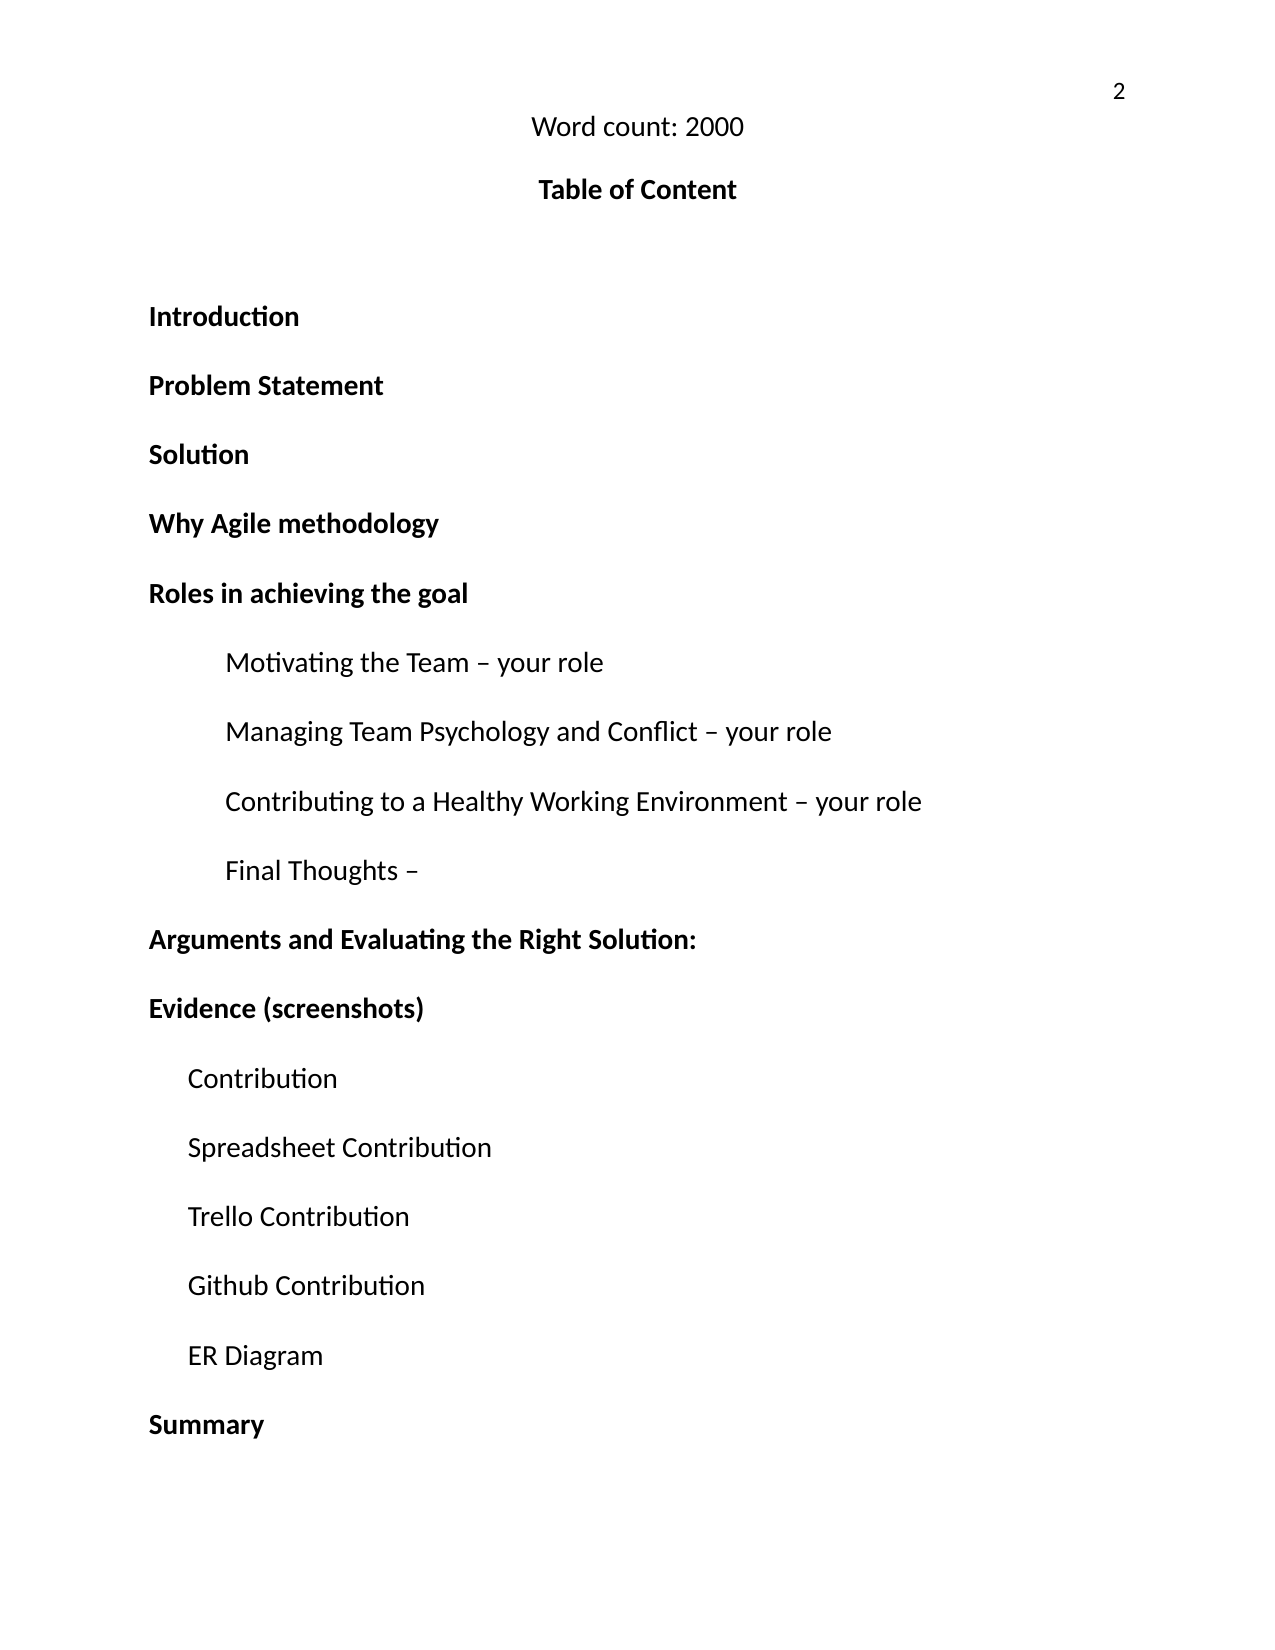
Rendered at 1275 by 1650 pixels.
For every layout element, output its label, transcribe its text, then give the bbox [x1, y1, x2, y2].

text Evidence (screenshots) [149, 990, 1125, 1026]
text Solution [149, 436, 1125, 472]
text Final Thoughts – [225, 852, 1125, 887]
text Github Contribution [188, 1267, 1125, 1303]
text Summary [149, 1406, 1125, 1442]
text Spreadsheet Contribution [188, 1129, 1125, 1164]
text Trello Contribution [188, 1198, 1125, 1234]
text Motivating the Team – your role [225, 644, 1125, 680]
text Arguments and Evaluating the Right Solution: [149, 921, 1125, 957]
text Why Agile methodology [149, 506, 1125, 541]
text Roles in achieving the goal [149, 575, 1125, 610]
text Introduction [149, 298, 1125, 333]
text Contribution [188, 1060, 1125, 1095]
text Contributing to a Healthy Working Environment – your role [225, 783, 1125, 818]
text Problem Statement [149, 367, 1125, 403]
text Word count: 2000 [150, 108, 1125, 143]
text ER Diagram [188, 1337, 1125, 1372]
text Managing Team Psychology and Conflict – your role [225, 713, 1125, 749]
subtitle Table of Content [150, 171, 1125, 206]
